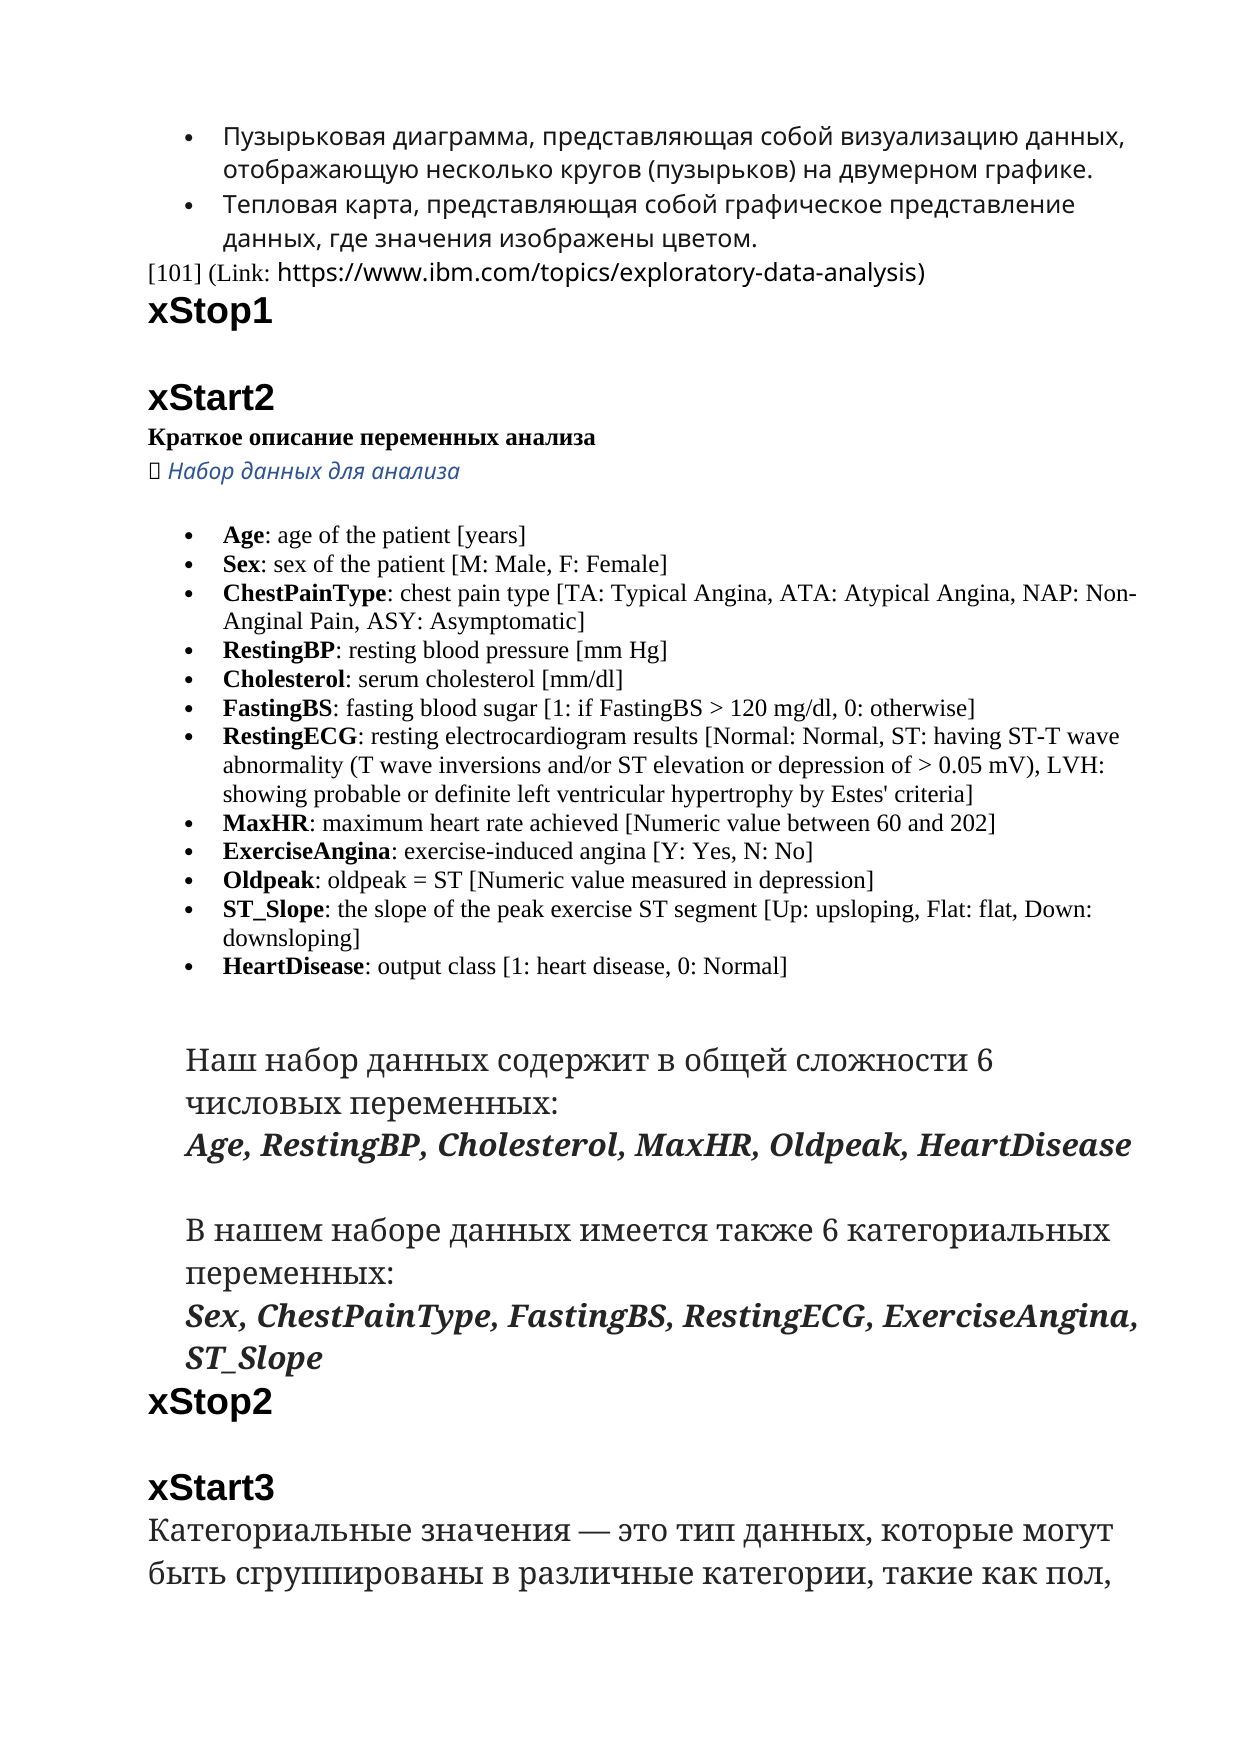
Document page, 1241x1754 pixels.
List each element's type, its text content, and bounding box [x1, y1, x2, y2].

list ExerciseAngina: exercise-induced angina [Y: Yes, N: No] [185, 836, 1152, 865]
list RestingECG: resting electrocardiogram results [Normal: Normal, ST: having ST-T wave abnormality (T wave inversions and/or ST elevation or depression of > 0.05 mV), LVH: showing probable or definite left ventricular hypertrophy by Estes' criteria] [185, 721, 1152, 808]
list HeartDisease: output class [1: heart disease, 0: Normal] [185, 951, 1152, 980]
text xStop2 [148, 1379, 1152, 1422]
text В нашем наборе данных имеется также 6 категориальных переменных: [185, 1208, 1152, 1294]
text [101] (Link: https://www.ibm.com/topics/exploratory-data-analysis) [148, 254, 1152, 288]
list ST_Slope: the slope of the peak exercise ST segment [Up: upsloping, Flat: flat, Down: downsloping] [185, 894, 1152, 951]
text Sex, ChestPainType, FastingBS, RestingECG, ExerciseAngina, ST_Slope [185, 1294, 1152, 1379]
list MaxHR: maximum heart rate achieved [Numeric value between 60 and 202] [185, 808, 1152, 836]
list Oldpeak: oldpeak = ST [Numeric value measured in depression] [185, 865, 1152, 894]
list ChestPainType: chest pain type [TA: Typical Angina, ATA: Atypical Angina, NAP: Non-Anginal Pain, ASY: Asymptomatic] [185, 578, 1152, 635]
text xStart3 [148, 1465, 1152, 1508]
list FastingBS: fasting blood sugar [1: if FastingBS > 120 mg/dl, 0: otherwise] [185, 693, 1152, 721]
list Пузырьковая диаграмма, представляющая собой визуализацию данных, отображающую несколько кругов (пузырьков) на двумерном графике. [185, 118, 1152, 186]
text xStop1 [148, 288, 1152, 332]
list Cholesterol: serum cholesterol [mm/dl] [185, 664, 1152, 693]
text Age, RestingBP, Cholesterol, MaxHR, Oldpeak, HeartDisease [185, 1123, 1152, 1166]
list Age: age of the patient [years] [185, 520, 1152, 549]
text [148, 1508, 1152, 1593]
subtitle Краткое описание переменных анализа [148, 422, 1152, 451]
list Sex: sex of the patient [M: Male, F: Female] [185, 549, 1152, 578]
text xStart2 [148, 375, 1152, 418]
text Наш набор данных содержит в общей сложности 6 числовых переменных: [185, 1038, 1152, 1123]
text 📜 Набор данных для анализа [148, 455, 1152, 486]
list Тепловая карта, представляющая собой графическое представление данных, где значения изображены цветом. [185, 186, 1152, 254]
list RestingBP: resting blood pressure [mm Hg] [185, 635, 1152, 664]
